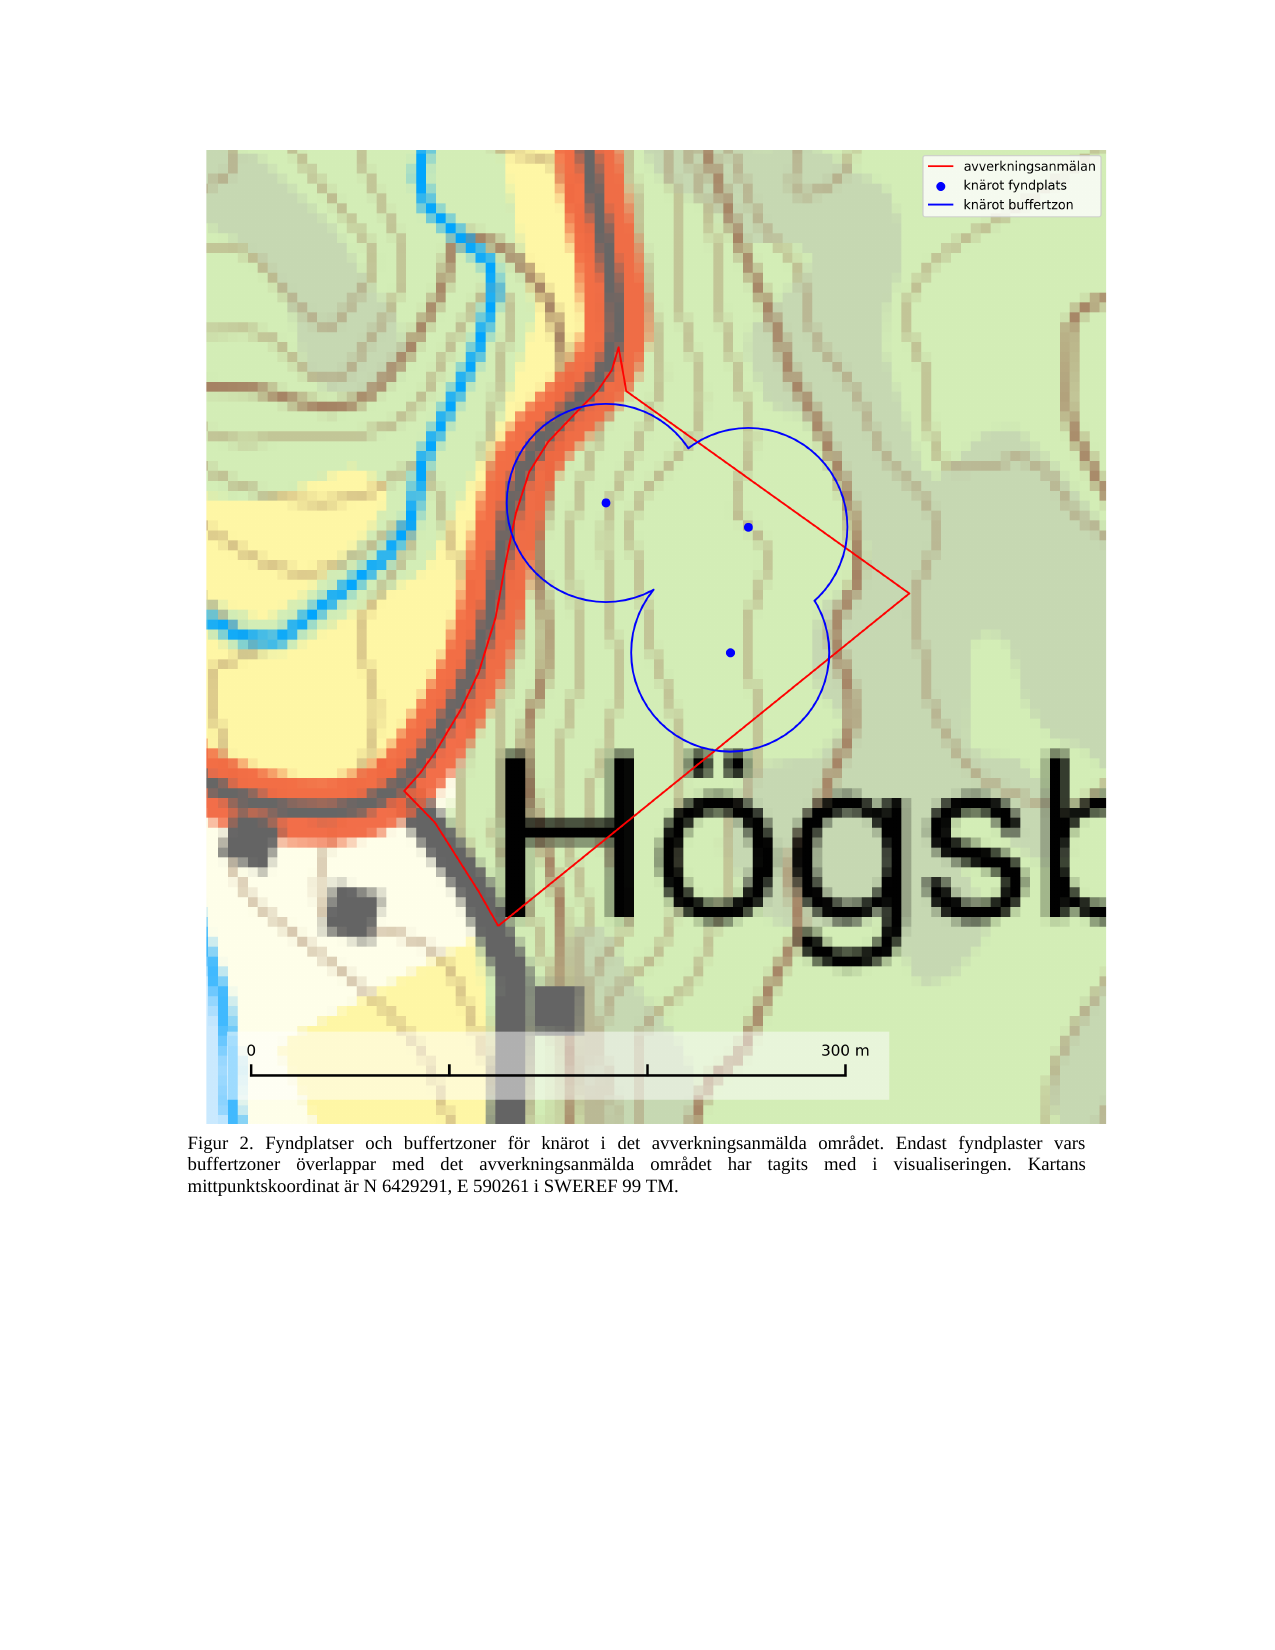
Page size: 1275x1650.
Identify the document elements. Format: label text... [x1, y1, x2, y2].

text Figur 2. Fyndplatser och buffertzoner för knärot i det avverkningsanmälda området. Endast fyndplaster vars buffertzoner överlappar med det avverkningsanmälda området har tagits med i visualiseringen. Kartans mittpunktskoordinat är N 6429291, E 590261 i SWEREF 99 TM. [187, 1132, 1087, 1196]
picture [206, 150, 1107, 1124]
